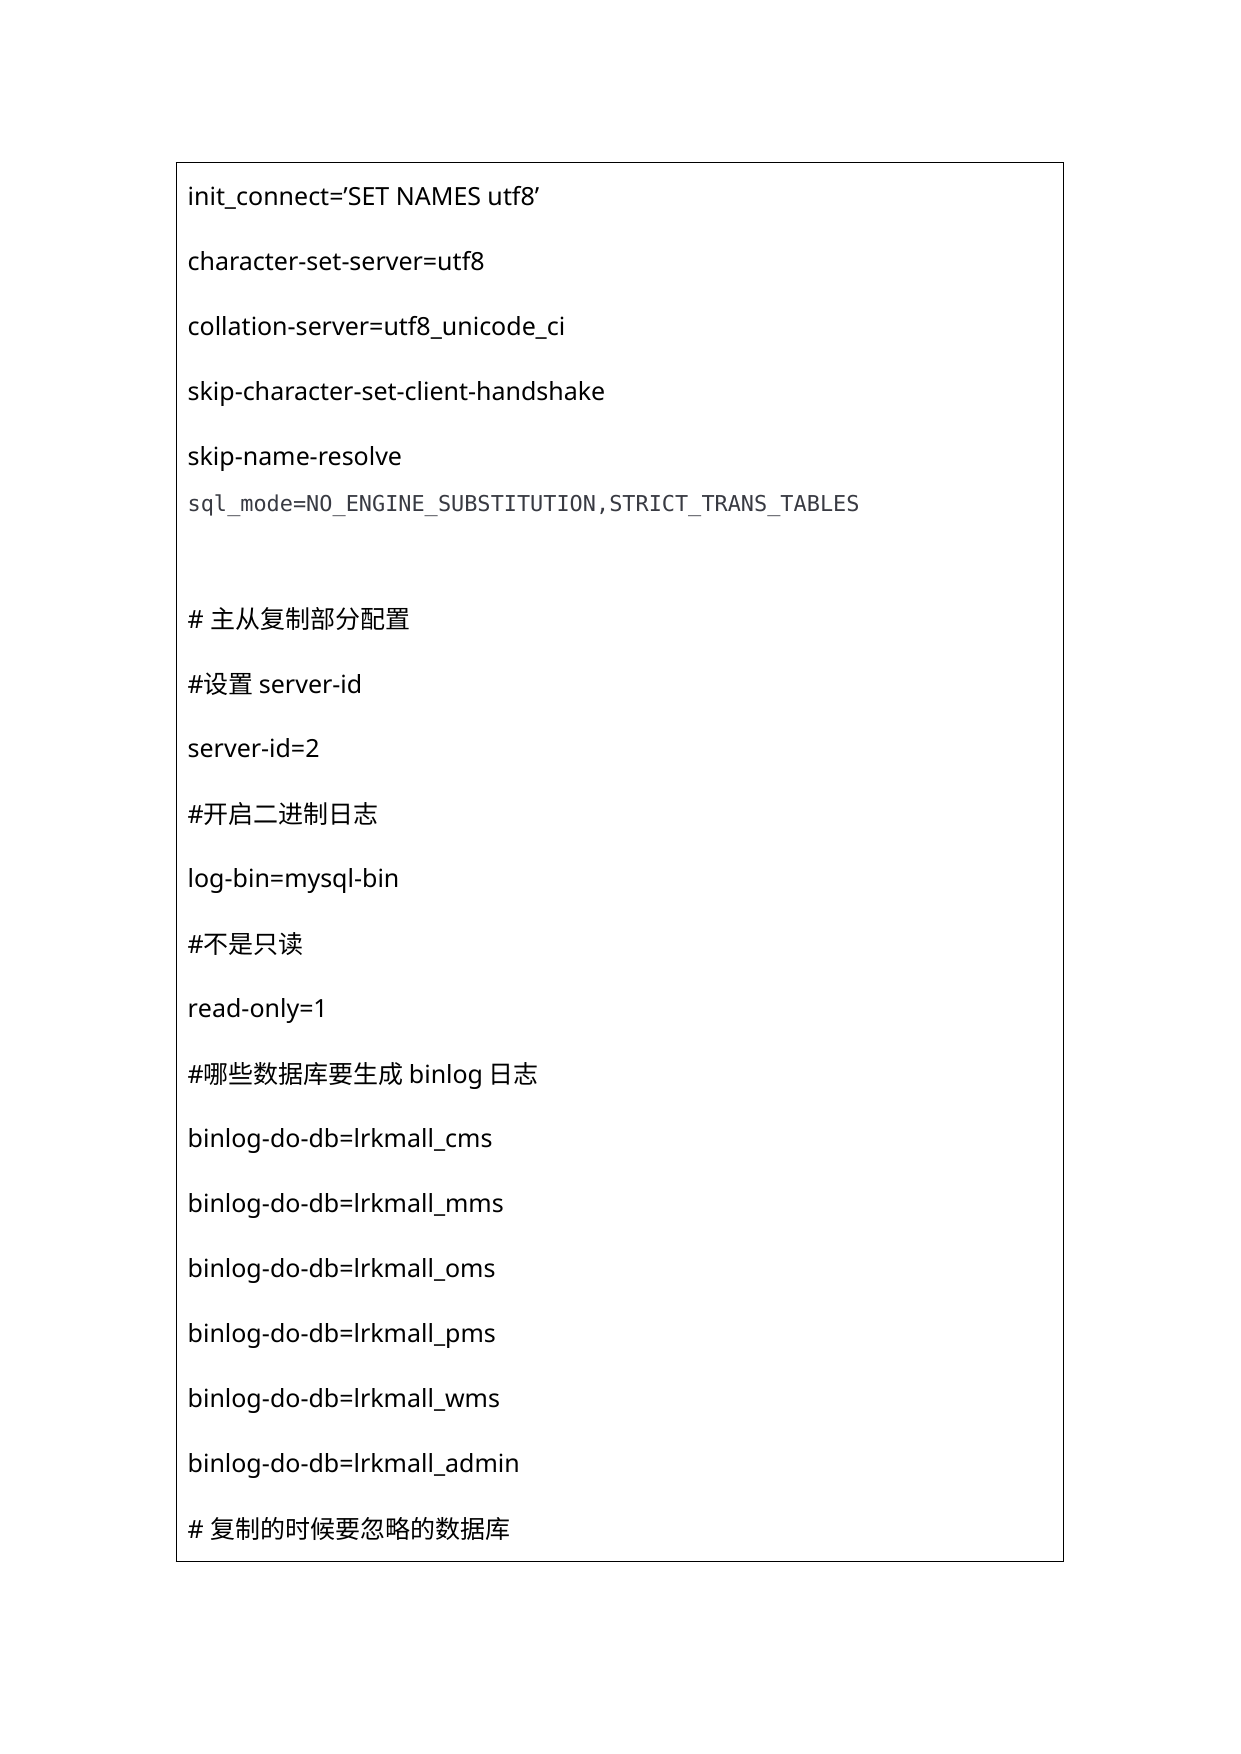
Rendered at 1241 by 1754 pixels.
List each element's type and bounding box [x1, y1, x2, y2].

table_header [177, 163, 1063, 1561]
